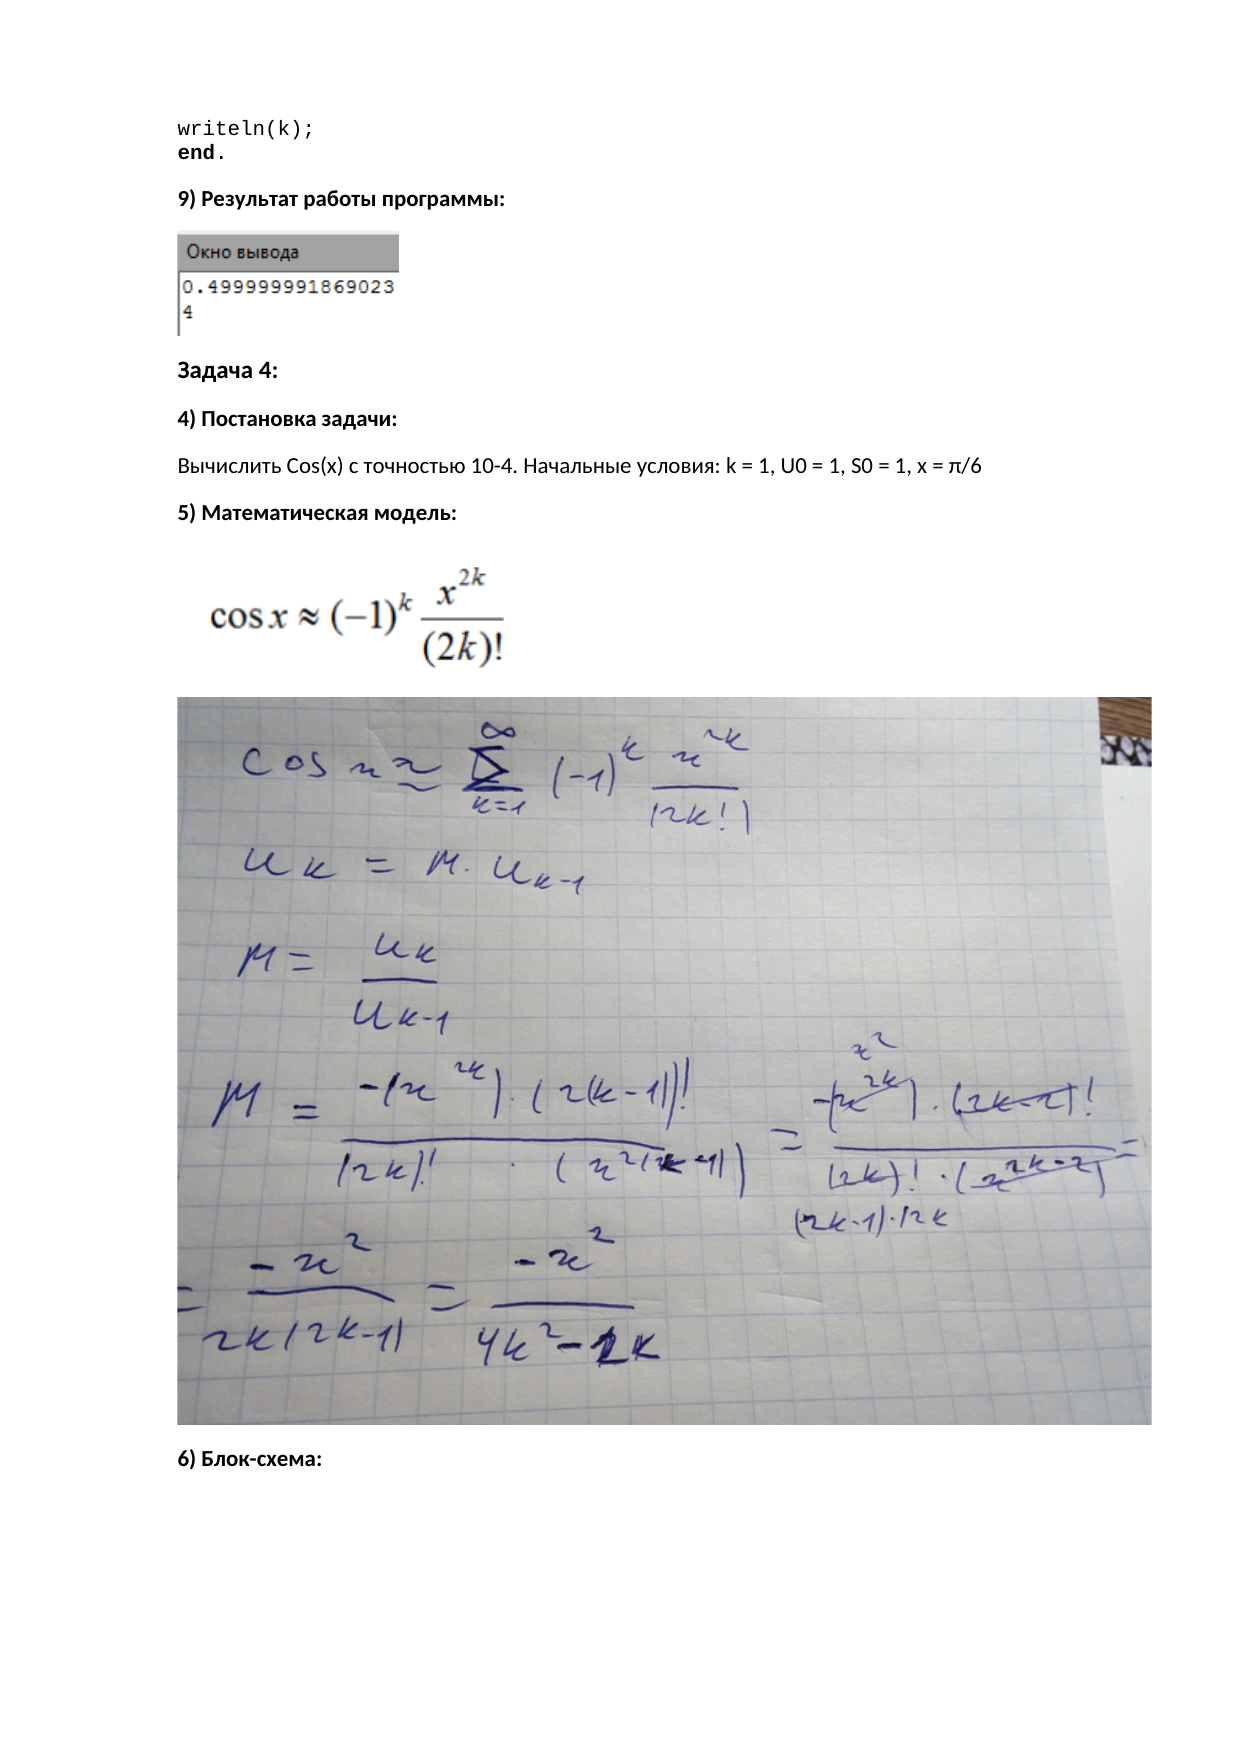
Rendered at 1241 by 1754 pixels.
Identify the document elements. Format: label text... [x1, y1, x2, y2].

text Задача 4: [177, 354, 1152, 385]
picture [177, 544, 548, 679]
text 6) Блок-схема: [177, 1444, 1152, 1472]
text writeln(k); [177, 118, 1152, 142]
picture [177, 697, 1152, 1425]
text 5) Математическая модель: [177, 498, 1152, 526]
picture [177, 230, 399, 336]
text end. [177, 142, 1152, 165]
text Вычислить Cos(x) с точностью 10-4. Начальные условия: k = 1, U0 = 1, S0 = 1, x = π/6 [177, 451, 1152, 479]
text 9) Результат работы программы: [177, 184, 1152, 212]
text 4) Постановка задачи: [177, 404, 1152, 432]
